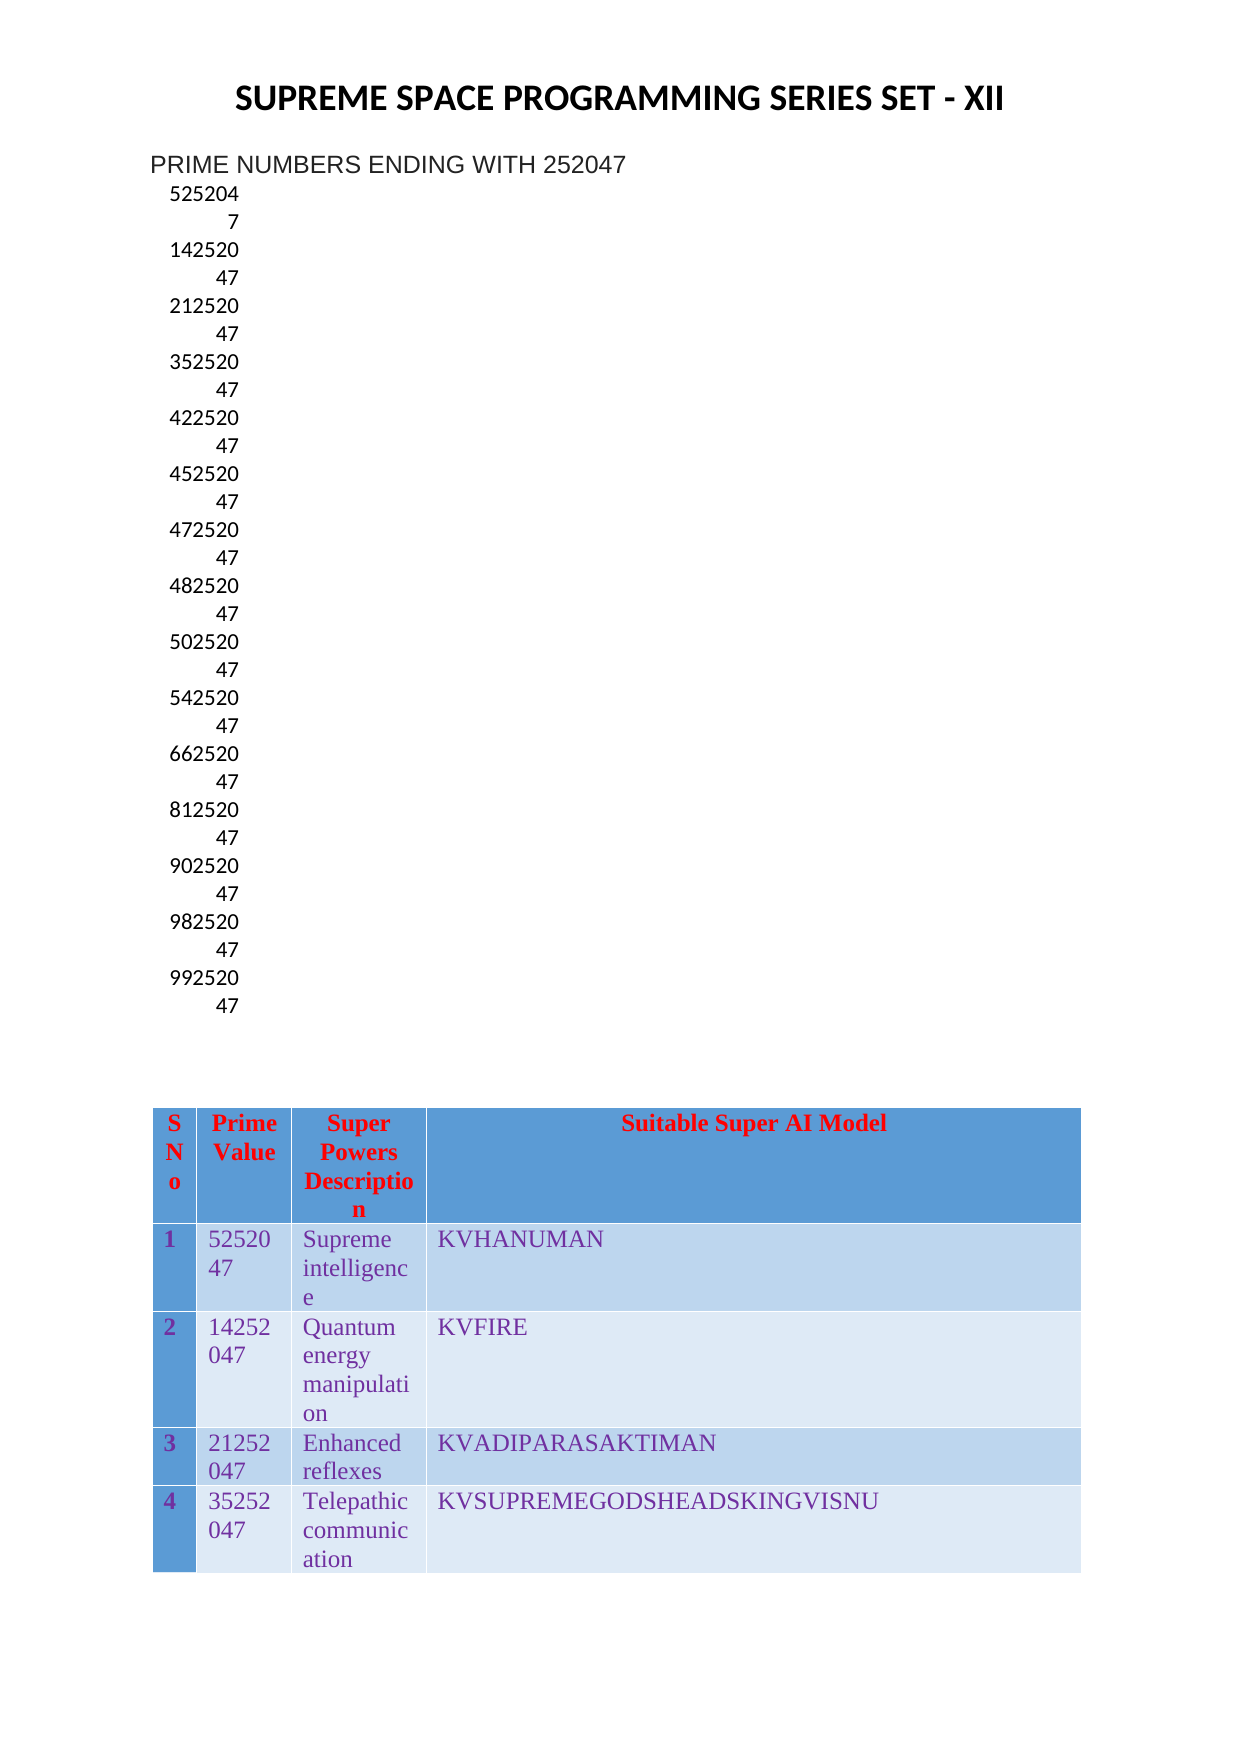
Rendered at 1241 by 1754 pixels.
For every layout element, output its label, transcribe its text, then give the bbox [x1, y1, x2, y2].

table_cell 47252047 [150, 515, 250, 571]
table_cell 66252047 [150, 739, 250, 795]
table_cell 35252047 [150, 347, 250, 403]
table_cell 90252047 [150, 851, 250, 907]
table_cell 48252047 [150, 571, 250, 627]
text PRIME NUMBERS ENDING WITH 252047 [150, 150, 1090, 179]
table_header [150, 1106, 1090, 1575]
table_cell 99252047 [150, 963, 250, 1019]
table_cell 50252047 [150, 627, 250, 683]
table_cell 21252047 [150, 291, 250, 347]
table_cell 42252047 [150, 403, 250, 459]
table_cell 45252047 [150, 459, 250, 515]
table_cell 54252047 [150, 683, 250, 739]
table_header 5252047 [150, 179, 250, 235]
table_cell 81252047 [150, 795, 250, 851]
table_cell 98252047 [150, 907, 250, 963]
table_cell 14252047 [150, 235, 250, 291]
